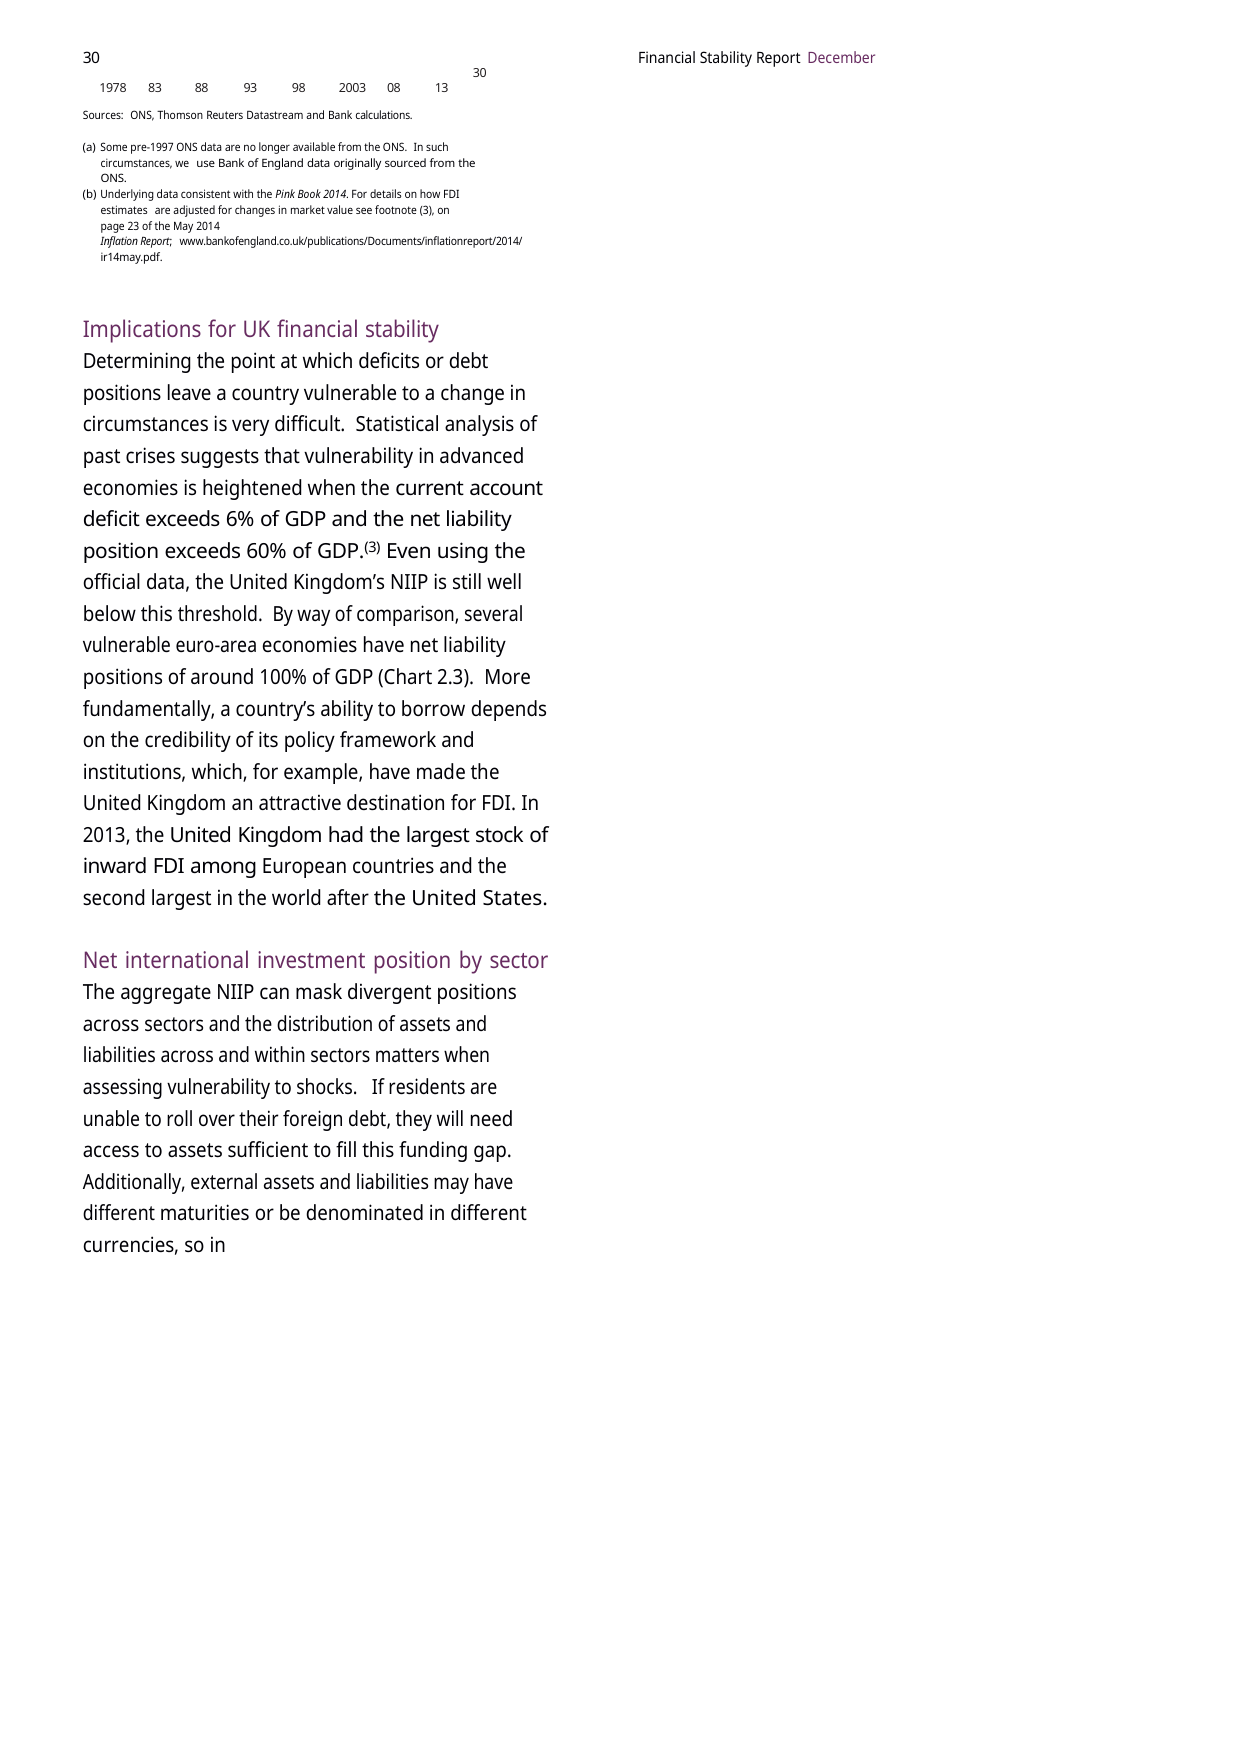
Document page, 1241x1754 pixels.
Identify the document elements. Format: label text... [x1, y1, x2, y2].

text Sources: ONS, Thomson Reuters Datastream and Bank calculations. [83, 107, 604, 123]
text United Kingdom an attractive destination for FDI. In 2013, the United Kingdom had the largest stock of inward FDI among European countries and the second largest in the world after the United States. [83, 788, 562, 911]
subtitle Net international investment position by sector [83, 944, 604, 975]
text Determining the point at which deficits or debt positions leave a country vulnerable to a change in circumstances is very difficult. Statistical analysis of past crises suggests that vulnerability in advanced economies is heightened when the current account deficit exceeds 6% of GDP and the net liability position exceeds 60% of GDP.(3) Even using the official data, the United Kingdom’s NIIP is still well below this threshold. By way of comparison, several vulnerable euro-area economies have net liability positions of around 100% of GDP (Chart 2.3). More fundamentally, a country’s ability to borrow depends on the credibility of its policy framework and institutions, which, for example, have made the [83, 346, 567, 785]
text Inflation Report; www.bankofengland.co.uk/publications/Documents/inflationreport/2014/ ir14may.pdf. [100, 233, 527, 265]
text Additionally, external assets and liabilities may have different maturities or be denominated in different currencies, so in [83, 1167, 571, 1258]
list Underlying data consistent with the Pink Book 2014. For details on how FDI estimates are adjusted for changes in market value see footnote (3), on page 23 of the May 2014 [82, 186, 464, 233]
text The aggregate NIIP can mask divergent positions across sectors and the distribution of assets and liabilities across and within sectors matters when assessing vulnerability to shocks. If residents are unable to roll over their foreign debt, they will need access to assets sufficient to fill this funding gap. [83, 977, 550, 1164]
subtitle Implications for UK financial stability [83, 313, 604, 344]
text 1978 83 88 93 98 2003 08 13 30 [99, 64, 604, 96]
list Some pre-1997 ONS data are no longer available from the ONS. In such circumstances, we use Bank of England data originally sourced from the ONS. [82, 139, 487, 186]
